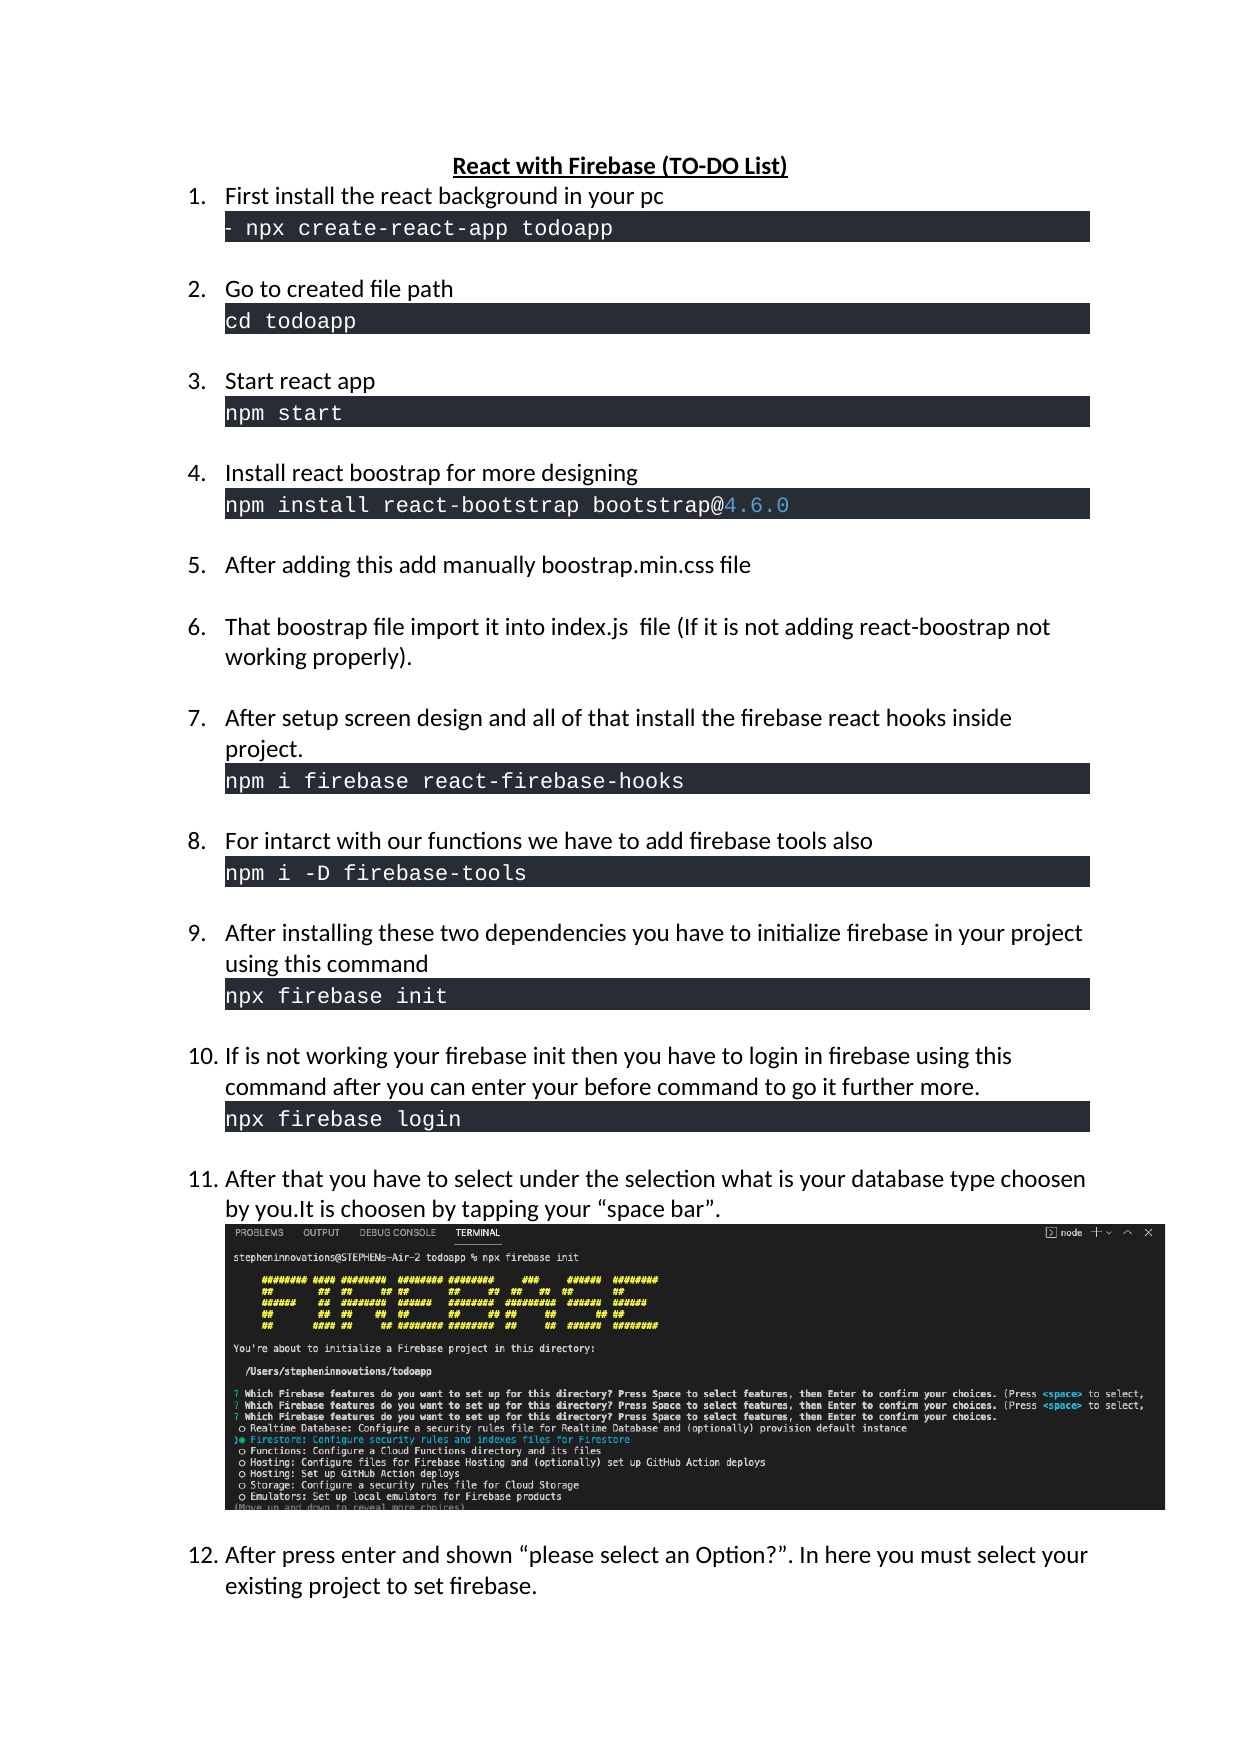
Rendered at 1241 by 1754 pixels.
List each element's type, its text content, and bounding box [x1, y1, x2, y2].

list After that you have to select under the selection what is your database type choosen by you.It is choosen by tapping your “space bar”. [187, 1163, 1090, 1224]
list npx firebase login [225, 1101, 1090, 1132]
text React with Firebase (TO-DO List) [150, 150, 1090, 181]
list First install the react background in your pc [187, 181, 1090, 211]
list npm i firebase react-firebase-hooks [225, 763, 1090, 794]
list Go to created file path [187, 273, 1090, 303]
list For intarct with our functions we have to add firebase tools also [187, 825, 1090, 856]
list npx create-react-app todoapp [225, 211, 1090, 242]
picture [225, 1224, 1166, 1510]
list npm install react-bootstrap bootstrap@4.6.0 [225, 488, 1090, 519]
list Install react boostrap for more designing [187, 457, 1090, 488]
list npx firebase init [225, 978, 1090, 1010]
list Start react app [187, 365, 1090, 396]
list npm i -D firebase-tools [225, 856, 1090, 887]
text npm start [225, 396, 1090, 427]
list After setup screen design and all of that install the firebase react hooks inside project. [187, 702, 1090, 763]
list After press enter and shown “please select an Option?”. In here you must select your existing project to set firebase. [187, 1540, 1090, 1601]
list After adding this add manually boostrap.min.css file [187, 550, 1090, 580]
list After installing these two dependencies you have to initialize firebase in your project using this command [187, 917, 1090, 978]
text cd todoapp [225, 303, 1090, 334]
list If is not working your firebase init then you have to login in firebase using this command after you can enter your before command to go it further more. [187, 1040, 1090, 1101]
list That boostrap file import it into index.js file (If it is not adding react-boostrap not working properly). [187, 611, 1090, 672]
